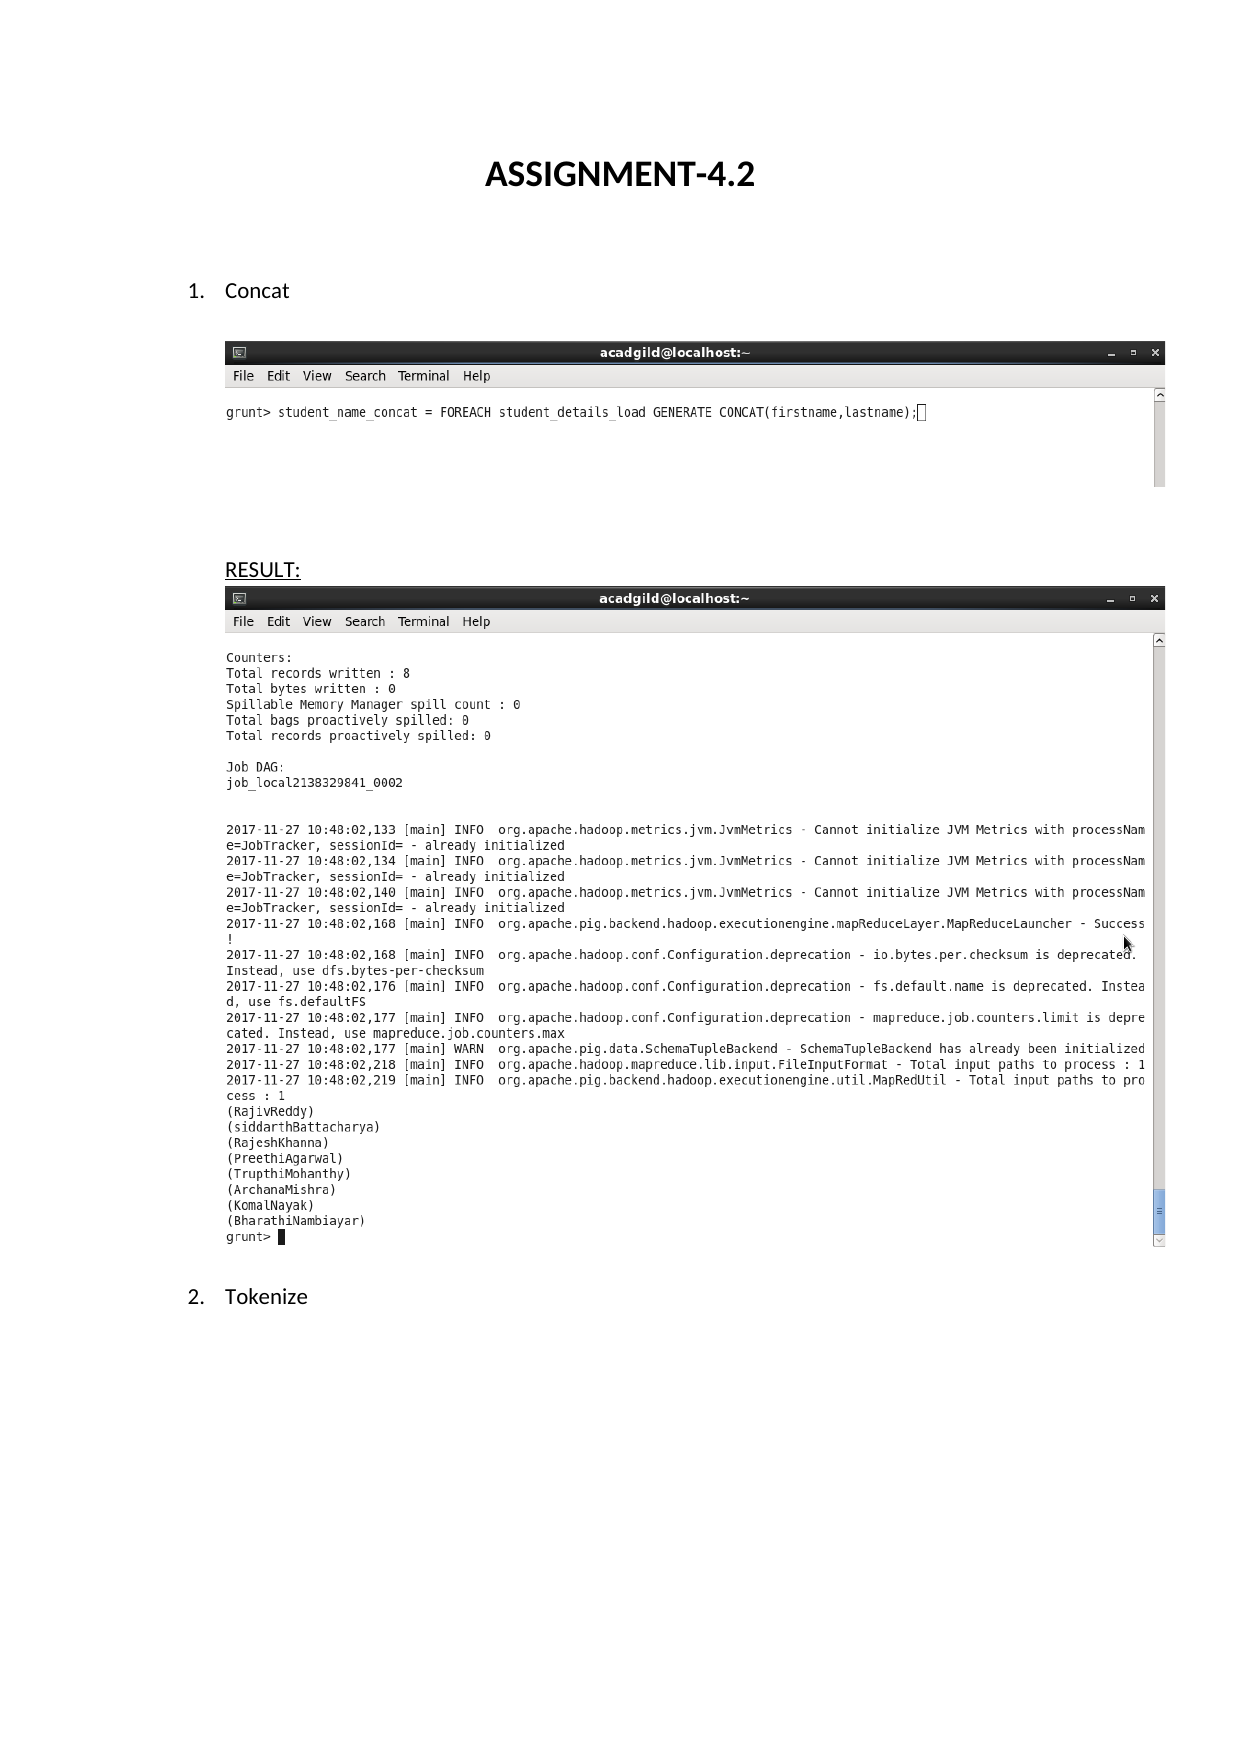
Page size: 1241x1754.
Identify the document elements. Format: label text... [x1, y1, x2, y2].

list Tokenize [187, 1282, 1090, 1311]
list Concat [187, 277, 1090, 304]
text ASSIGNMENT-4.2 [150, 150, 1090, 196]
list RESULT: [225, 555, 1090, 583]
picture [225, 586, 1166, 1247]
picture [225, 341, 1166, 487]
